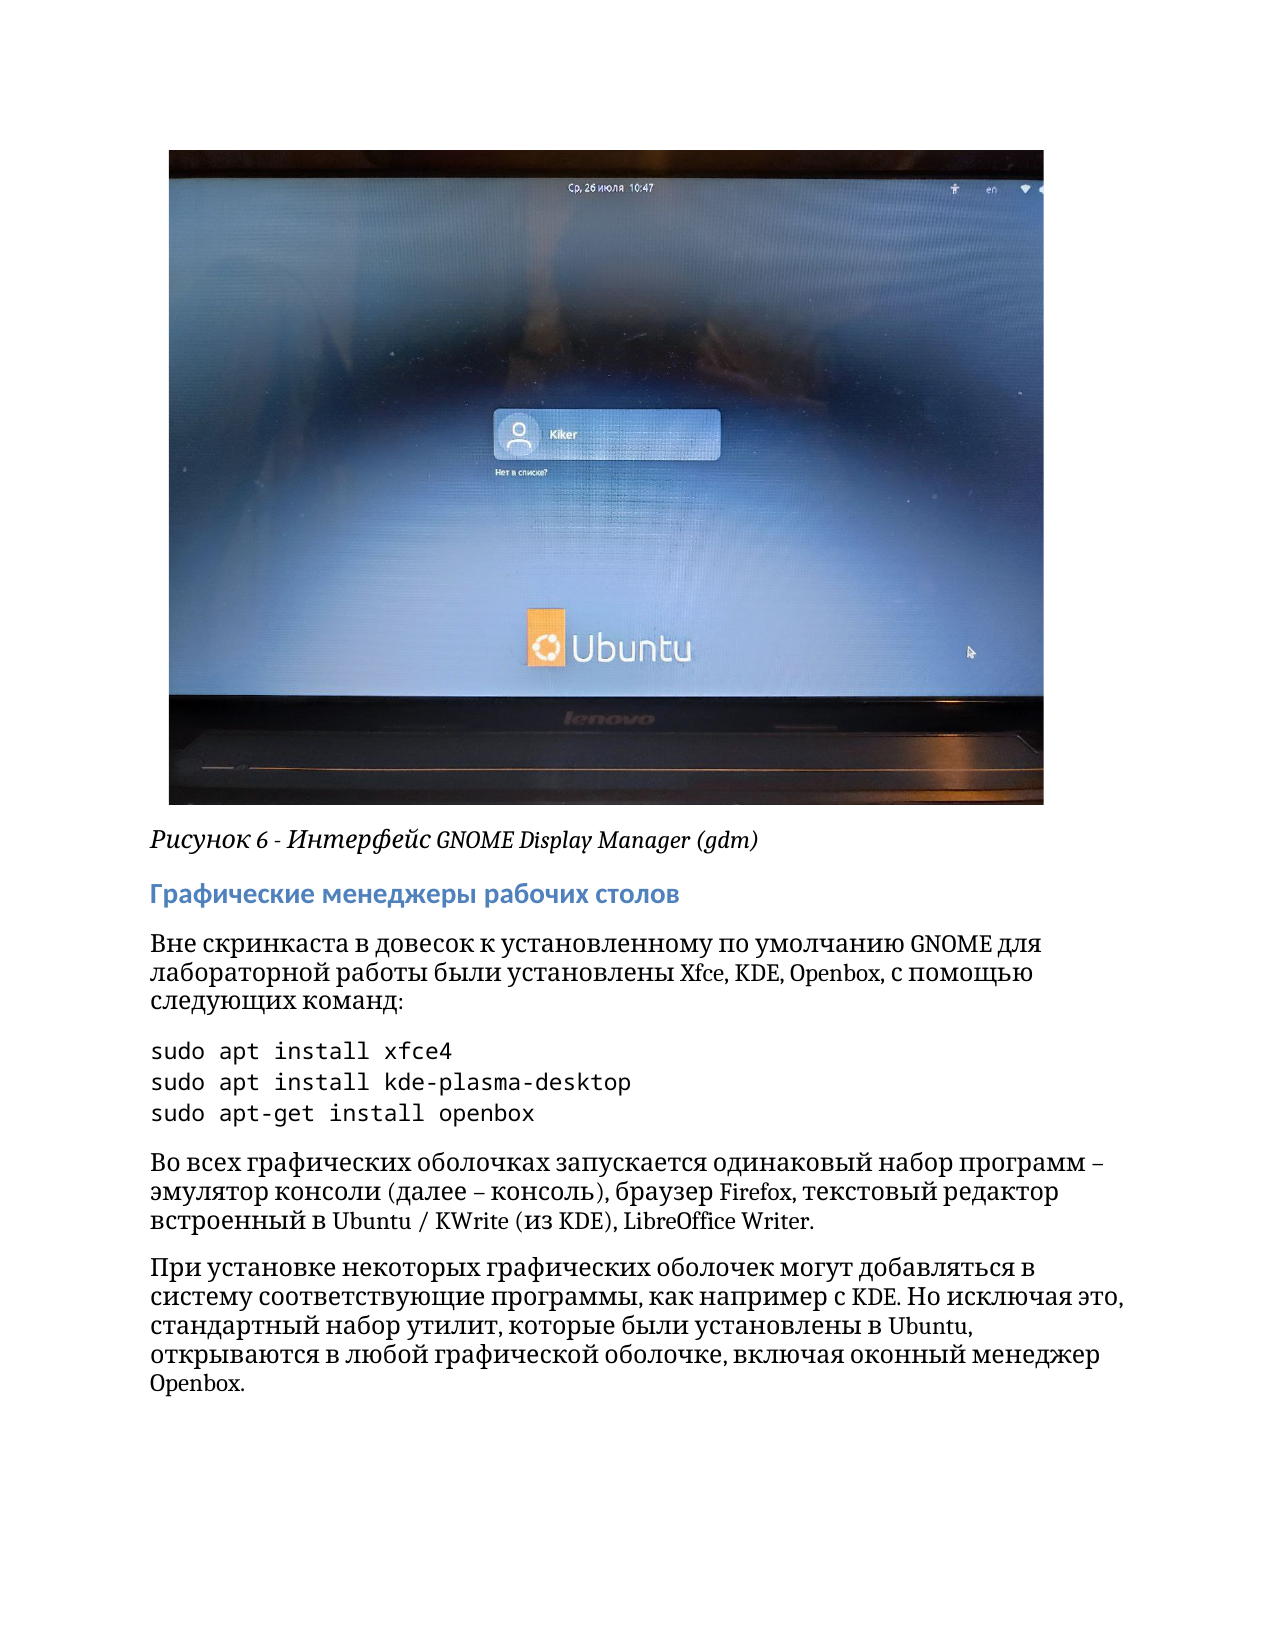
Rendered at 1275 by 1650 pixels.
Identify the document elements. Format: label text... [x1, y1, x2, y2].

picture [168, 150, 1044, 805]
text При установке некоторых графических оболочек могут добавляться в систему соответствующие программы, как например с KDE. Но исключая это, стандартный набор утилит, которые были установлены в Ubuntu, открываются в любой графической оболочке, включая оконный менеджер Openbox. [150, 1254, 1125, 1398]
text sudo apt install xfce4 sudo apt install kde-plasma-desktop sudo apt-get install openbox [150, 1035, 1125, 1128]
text Вне скринкаста в довесок к установленному по умолчанию GNOME для лабораторной работы были установлены Xfce, KDE, Openbox, с помощью следующих команд: [150, 930, 1125, 1016]
text Во всех графических оболочках запускается одинаковый набор программ – эмулятор консоли (далее – консоль), браузер Firefox, текстовый редактор встроенный в Ubuntu / KWrite (из KDE), LibreOffice Writer. [150, 1149, 1125, 1236]
text Рисунок 6 - Интерфейс GNOME Display Manager (gdm) [150, 826, 1125, 854]
subtitle Графические менеджеры рабочих столов [150, 875, 1125, 911]
